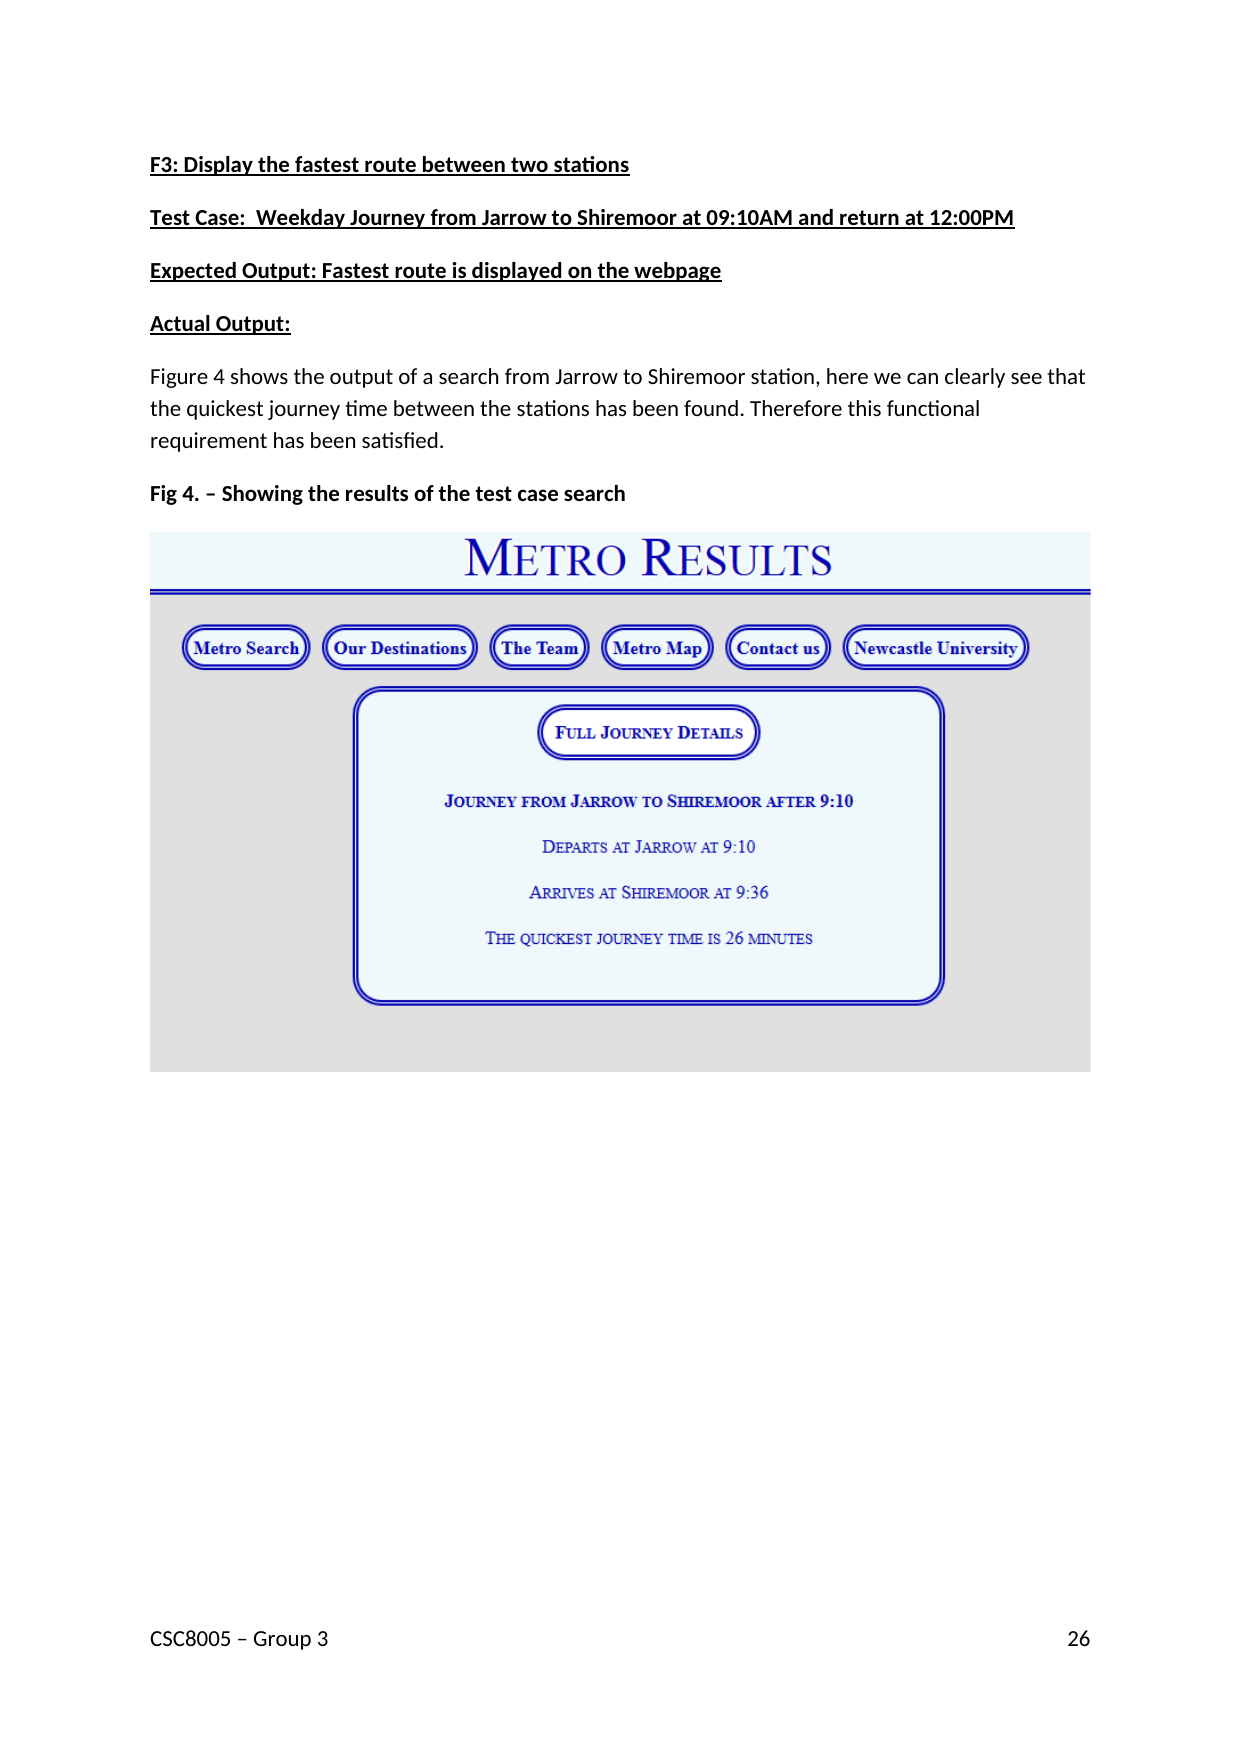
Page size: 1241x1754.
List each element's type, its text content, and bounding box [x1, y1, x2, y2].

text F3: Display the fastest route between two stations [150, 150, 1090, 178]
text Actual Output: [150, 309, 1090, 337]
text Figure 4 shows the output of a search from Jarrow to Shiremoor station, here we can clearly see that the quickest journey time between the stations has been found. Therefore this functional requirement has been satisfied. [150, 362, 1090, 454]
text Fig 4. – Showing the results of the test case search [150, 479, 1090, 507]
text Expected Output: Fastest route is displayed on the webpage [150, 256, 1090, 284]
picture [150, 532, 1091, 1072]
text Test Case: Weekday Journey from Jarrow to Shiremoor at 09:10AM and return at 12:00PM [150, 203, 1090, 231]
